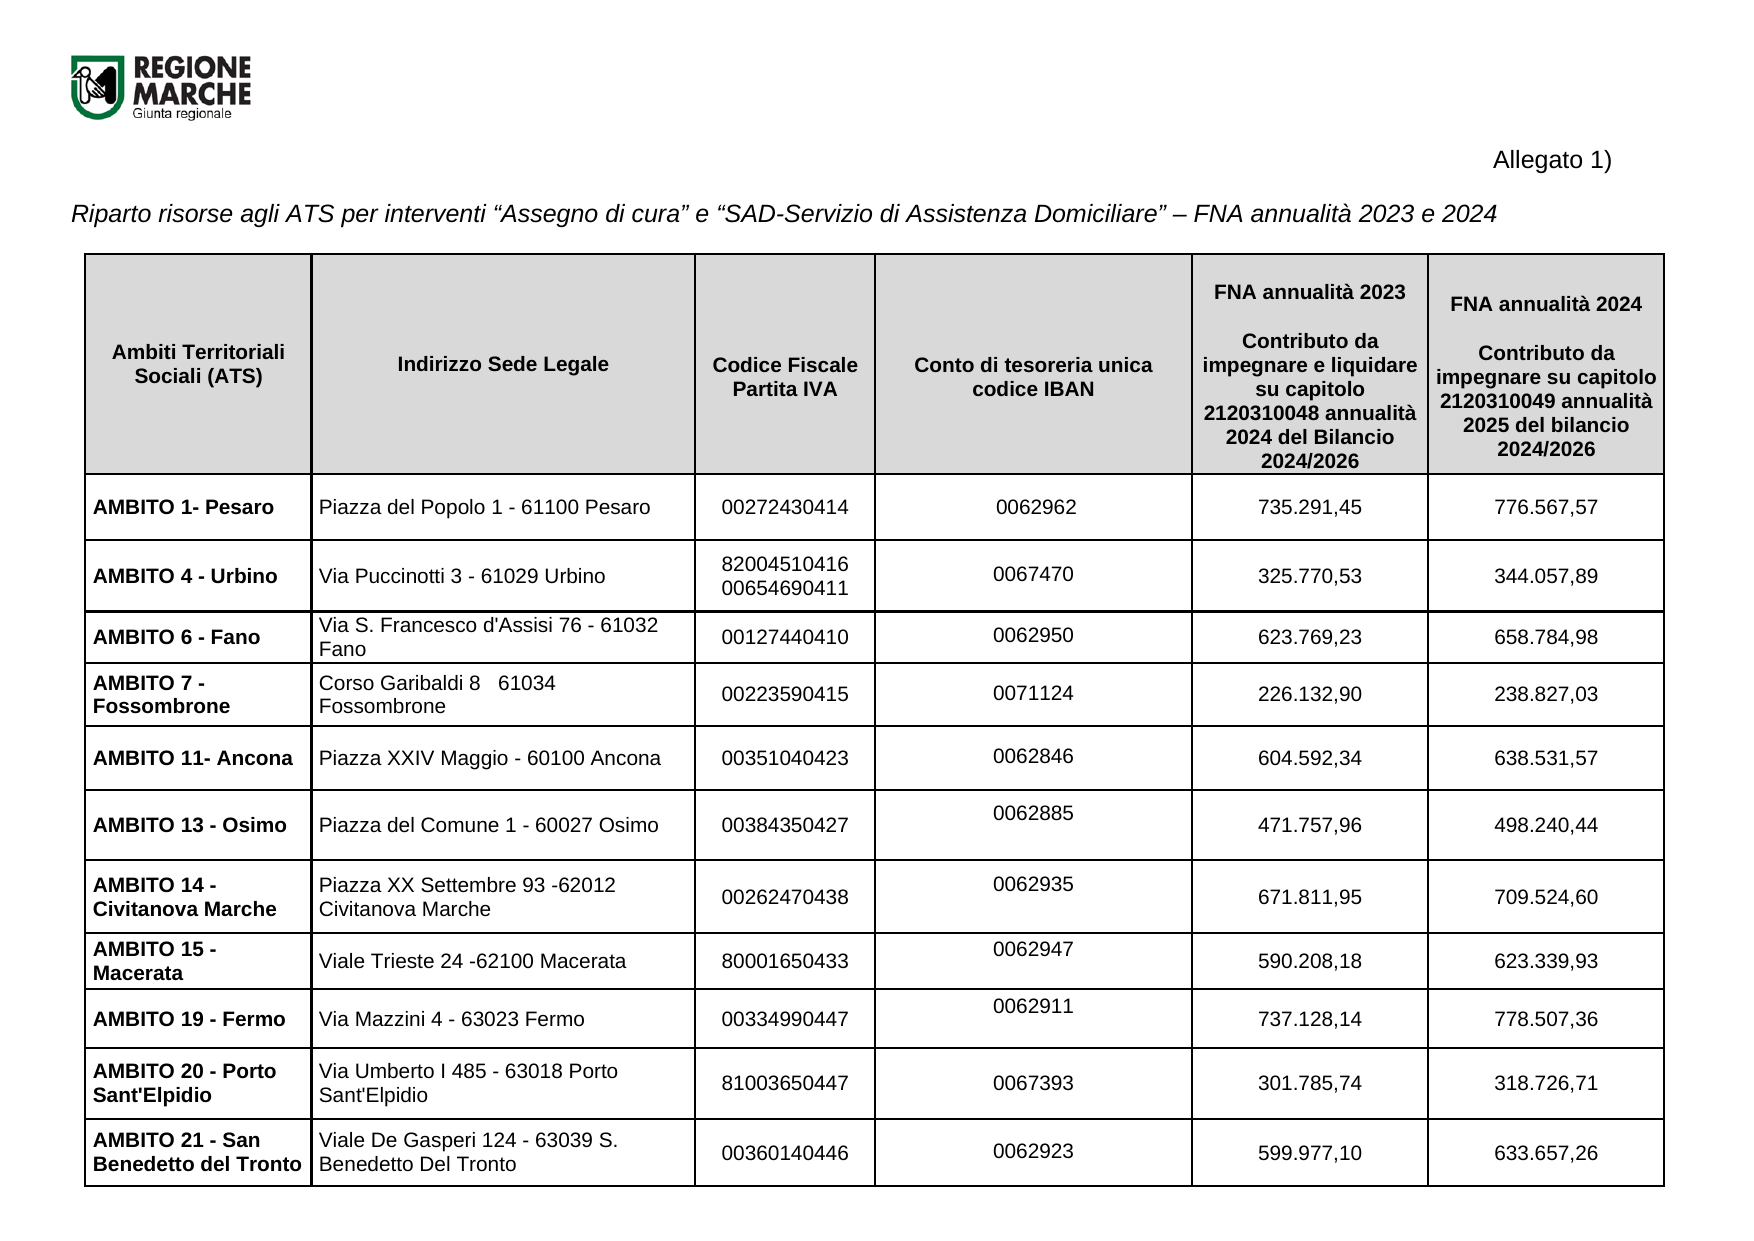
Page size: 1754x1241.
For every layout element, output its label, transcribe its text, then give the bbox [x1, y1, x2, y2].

table_cell 498.240,44 [1429, 791, 1663, 859]
table_cell Piazza XXIV Maggio - 60100 Ancona [313, 727, 694, 789]
table_cell AMBITO 21 - San Benedetto del Tronto [86, 1120, 310, 1185]
table_cell Viale De Gasperi 124 - 63039 S. Benedetto Del Tronto [313, 1120, 694, 1185]
table_cell 238.827,03 [1429, 664, 1663, 725]
table_cell 325.770,53 [1193, 541, 1427, 610]
table_cell 633.657,26 [1429, 1120, 1663, 1185]
table_header Ambiti Territoriali Sociali (ATS) [86, 255, 310, 473]
table_cell 00351040423 [696, 727, 874, 789]
table_cell 0062885 [876, 791, 1191, 859]
table_cell 623.339,93 [1429, 934, 1663, 988]
table_cell AMBITO 20 - Porto Sant'Elpidio [86, 1049, 310, 1118]
table_cell 776.567,57 [1429, 475, 1663, 539]
table_cell 0062950 [876, 613, 1191, 662]
table_cell 658.784,98 [1429, 613, 1663, 662]
table_cell AMBITO 13 - Osimo [86, 791, 310, 859]
table_cell AMBITO 15 - Macerata [86, 934, 310, 988]
table_cell 82004510416 00654690411 [696, 541, 874, 610]
table_cell 00262470438 [696, 861, 874, 932]
table_header FNA annualità 2024 Contributo da impegnare su capitolo 2120310049 annualità 2025 del bilancio 2024/2026 [1429, 255, 1663, 473]
picture [70, 53, 256, 121]
table_cell 0062935 [876, 861, 1191, 932]
table_cell Via Puccinotti 3 - 61029 Urbino [313, 541, 694, 610]
table_cell 0062962 [876, 475, 1191, 539]
table_cell AMBITO 19 - Fermo [86, 990, 310, 1047]
table_cell 737.128,14 [1193, 990, 1427, 1047]
table_cell 81003650447 [696, 1049, 874, 1118]
table_cell 00127440410 [696, 613, 874, 662]
table_cell 778.507,36 [1429, 990, 1663, 1047]
table_cell 00384350427 [696, 791, 874, 859]
table_cell 301.785,74 [1193, 1049, 1427, 1118]
table_header Conto di tesoreria unica codice IBAN [876, 255, 1191, 473]
table_header Indirizzo Sede Legale [313, 255, 694, 473]
table_cell 00334990447 [696, 990, 874, 1047]
table_cell 0067393 [876, 1049, 1191, 1118]
table_cell 671.811,95 [1193, 861, 1427, 932]
table_cell 0062923 [876, 1120, 1191, 1185]
table_header FNA annualità 2023 Contributo da impegnare e liquidare su capitolo 2120310048 annualità 2024 del Bilancio 2024/2026 [1193, 255, 1427, 473]
table_cell 80001650433 [696, 934, 874, 988]
table_cell 00223590415 [696, 664, 874, 725]
table_cell Piazza del Popolo 1 - 61100 Pesaro [313, 475, 694, 539]
table_cell AMBITO 6 - Fano [86, 613, 310, 662]
table_cell 0062911 [876, 990, 1191, 1047]
table_cell 599.977,10 [1193, 1120, 1427, 1185]
table_cell 344.057,89 [1429, 541, 1663, 610]
table_cell 590.208,18 [1193, 934, 1427, 988]
table_cell Piazza del Comune 1 - 60027 Osimo [313, 791, 694, 859]
table_cell 604.592,34 [1193, 727, 1427, 789]
table_cell AMBITO 14 - Civitanova Marche [86, 861, 310, 932]
text Riparto risorse agli ATS per interventi “Assegno di cura” e “SAD-Servizio di Assistenza Domiciliare” – FNA annualità 2023 e 2024 [71, 199, 1679, 228]
table_cell Via Umberto I 485 - 63018 Porto Sant'Elpidio [313, 1049, 694, 1118]
table_cell Piazza XX Settembre 93 -62012 Civitanova Marche [313, 861, 694, 932]
table_cell Via Mazzini 4 - 63023 Fermo [313, 990, 694, 1047]
table_cell 623.769,23 [1193, 613, 1427, 662]
table_cell 0062947 [876, 934, 1191, 988]
table_cell 00272430414 [696, 475, 874, 539]
table_cell AMBITO 1- Pesaro [86, 475, 310, 539]
table_cell 0071124 [876, 664, 1191, 725]
table_cell Via S. Francesco d'Assisi 76 - 61032 Fano [313, 613, 694, 662]
table_cell AMBITO 7 - Fossombrone [86, 664, 310, 725]
table_cell 0067470 [876, 541, 1191, 610]
table_cell 0062846 [876, 727, 1191, 789]
table_cell Viale Trieste 24 -62100 Macerata [313, 934, 694, 988]
table_cell 638.531,57 [1429, 727, 1663, 789]
table_cell Corso Garibaldi 8 61034 Fossombrone [313, 664, 694, 725]
table_cell AMBITO 4 - Urbino [86, 541, 310, 610]
table_cell 318.726,71 [1429, 1049, 1663, 1118]
text Allegato 1) [1472, 145, 1679, 174]
table_cell 709.524,60 [1429, 861, 1663, 932]
table_cell AMBITO 11- Ancona [86, 727, 310, 789]
table_cell 00360140446 [696, 1120, 874, 1185]
table_cell 735.291,45 [1193, 475, 1427, 539]
table_cell 471.757,96 [1193, 791, 1427, 859]
table_header Codice Fiscale Partita IVA [696, 255, 874, 473]
table_cell 226.132,90 [1193, 664, 1427, 725]
